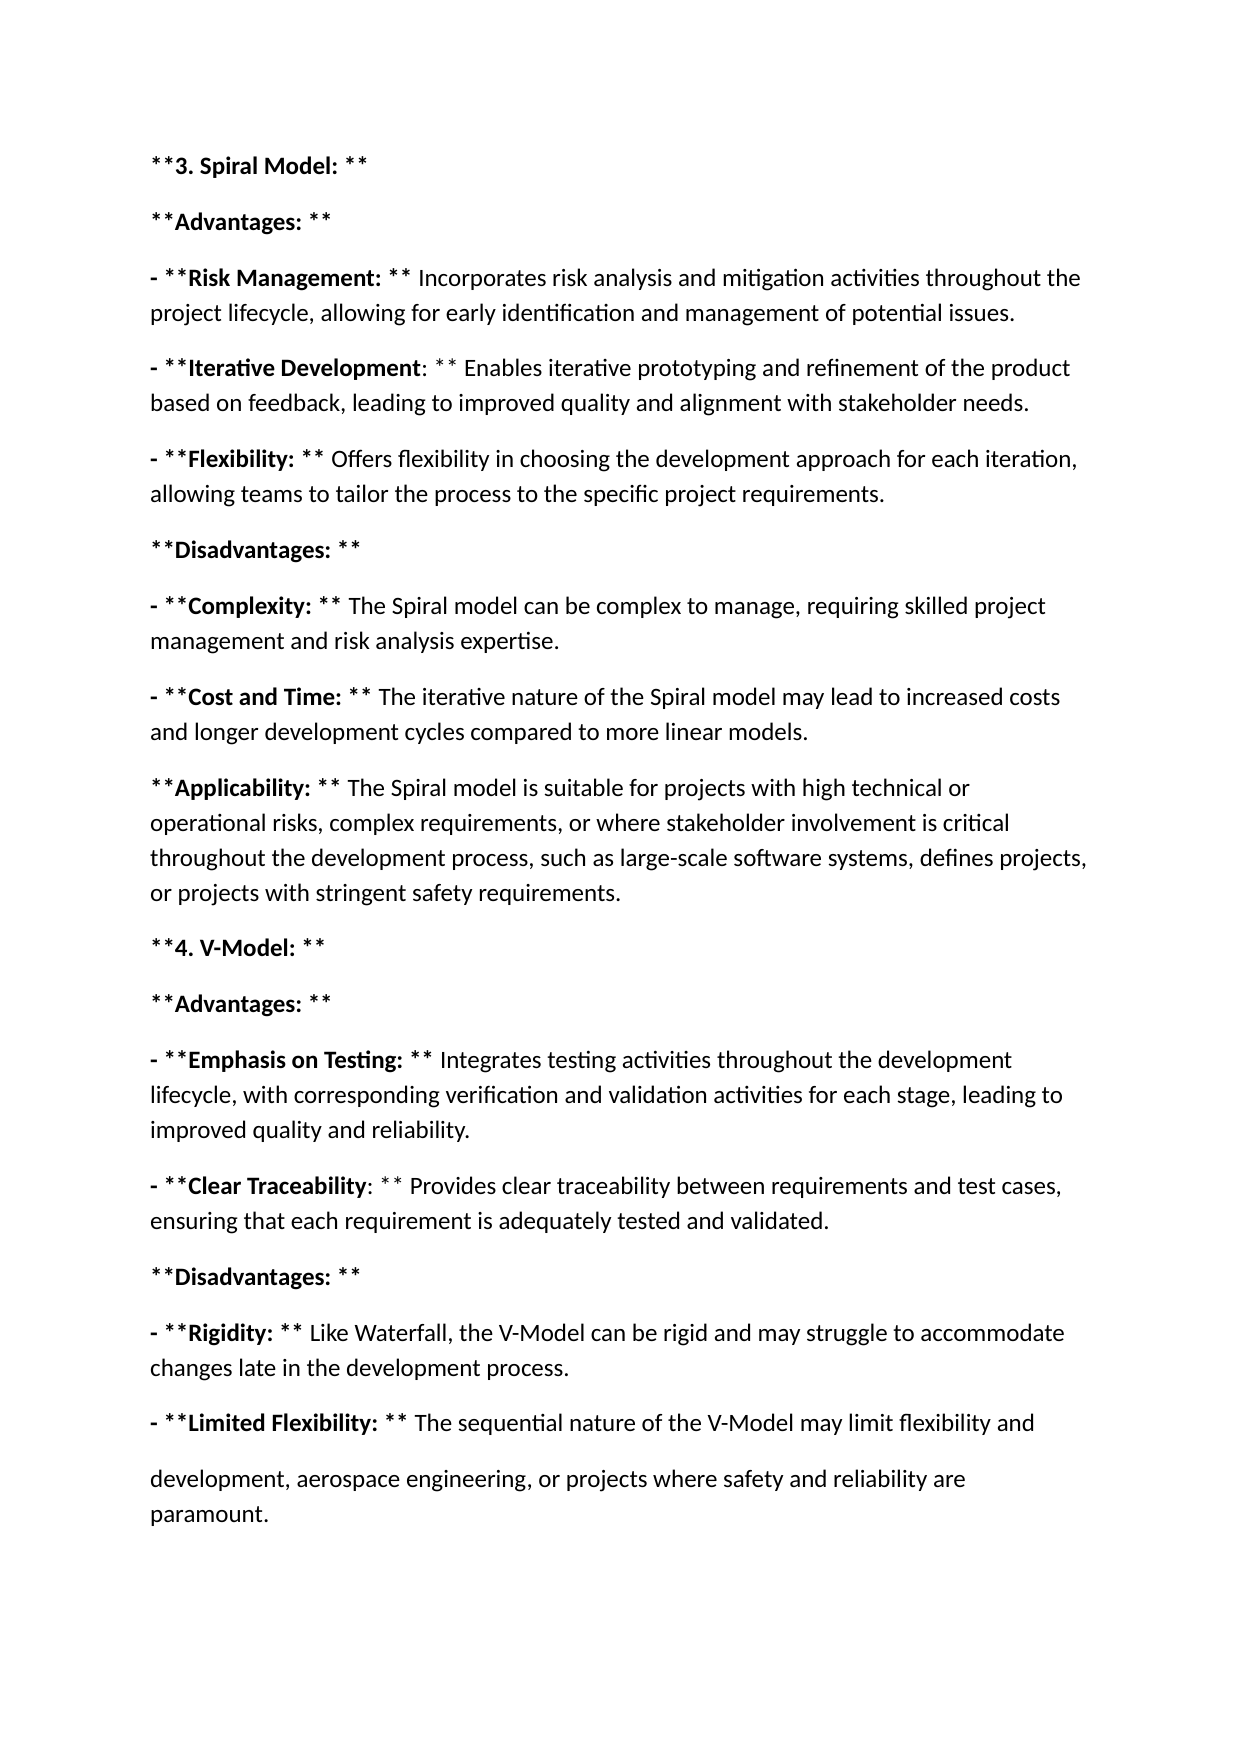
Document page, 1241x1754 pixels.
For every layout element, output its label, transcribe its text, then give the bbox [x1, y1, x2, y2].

text - **Complexity: ** The Spiral model can be complex to manage, requiring skilled project management and risk analysis expertise. [150, 590, 1090, 656]
text **4. V-Model: ** [150, 932, 1090, 963]
text **Advantages: ** [150, 988, 1090, 1019]
text - **Limited Flexibility: ** The sequential nature of the V-Model may limit flexibility and [150, 1407, 1090, 1438]
text **Disadvantages: ** [150, 1261, 1090, 1291]
text - **Emphasis on Testing: ** Integrates testing activities throughout the development lifecycle, with corresponding verification and validation activities for each stage, leading to improved quality and reliability. [150, 1044, 1090, 1145]
text **Disadvantages: ** [150, 534, 1090, 565]
text development, aerospace engineering, or projects where safety and reliability are paramount. [150, 1463, 1090, 1529]
text - **Flexibility: ** Offers flexibility in choosing the development approach for each iteration, allowing teams to tailor the process to the specific project requirements. [150, 443, 1090, 509]
text - **Cost and Time: ** The iterative nature of the Spiral model may lead to increased costs and longer development cycles compared to more linear models. [150, 681, 1090, 746]
text **Advantages: ** [150, 206, 1090, 236]
text - **Clear Traceability: ** Provides clear traceability between requirements and test cases, ensuring that each requirement is adequately tested and validated. [150, 1170, 1090, 1236]
text - **Rigidity: ** Like Waterfall, the V-Model can be rigid and may struggle to accommodate changes late in the development process. [150, 1317, 1090, 1382]
text - **Iterative Development: ** Enables iterative prototyping and refinement of the product based on feedback, leading to improved quality and alignment with stakeholder needs. [150, 352, 1090, 418]
text **3. Spiral Model: ** [150, 150, 1090, 181]
text **Applicability: ** The Spiral model is suitable for projects with high technical or operational risks, complex requirements, or where stakeholder involvement is critical throughout the development process, such as large-scale software systems, defines projects, or projects with stringent safety requirements. [150, 772, 1090, 907]
text - **Risk Management: ** Incorporates risk analysis and mitigation activities throughout the project lifecycle, allowing for early identification and management of potential issues. [150, 262, 1090, 327]
